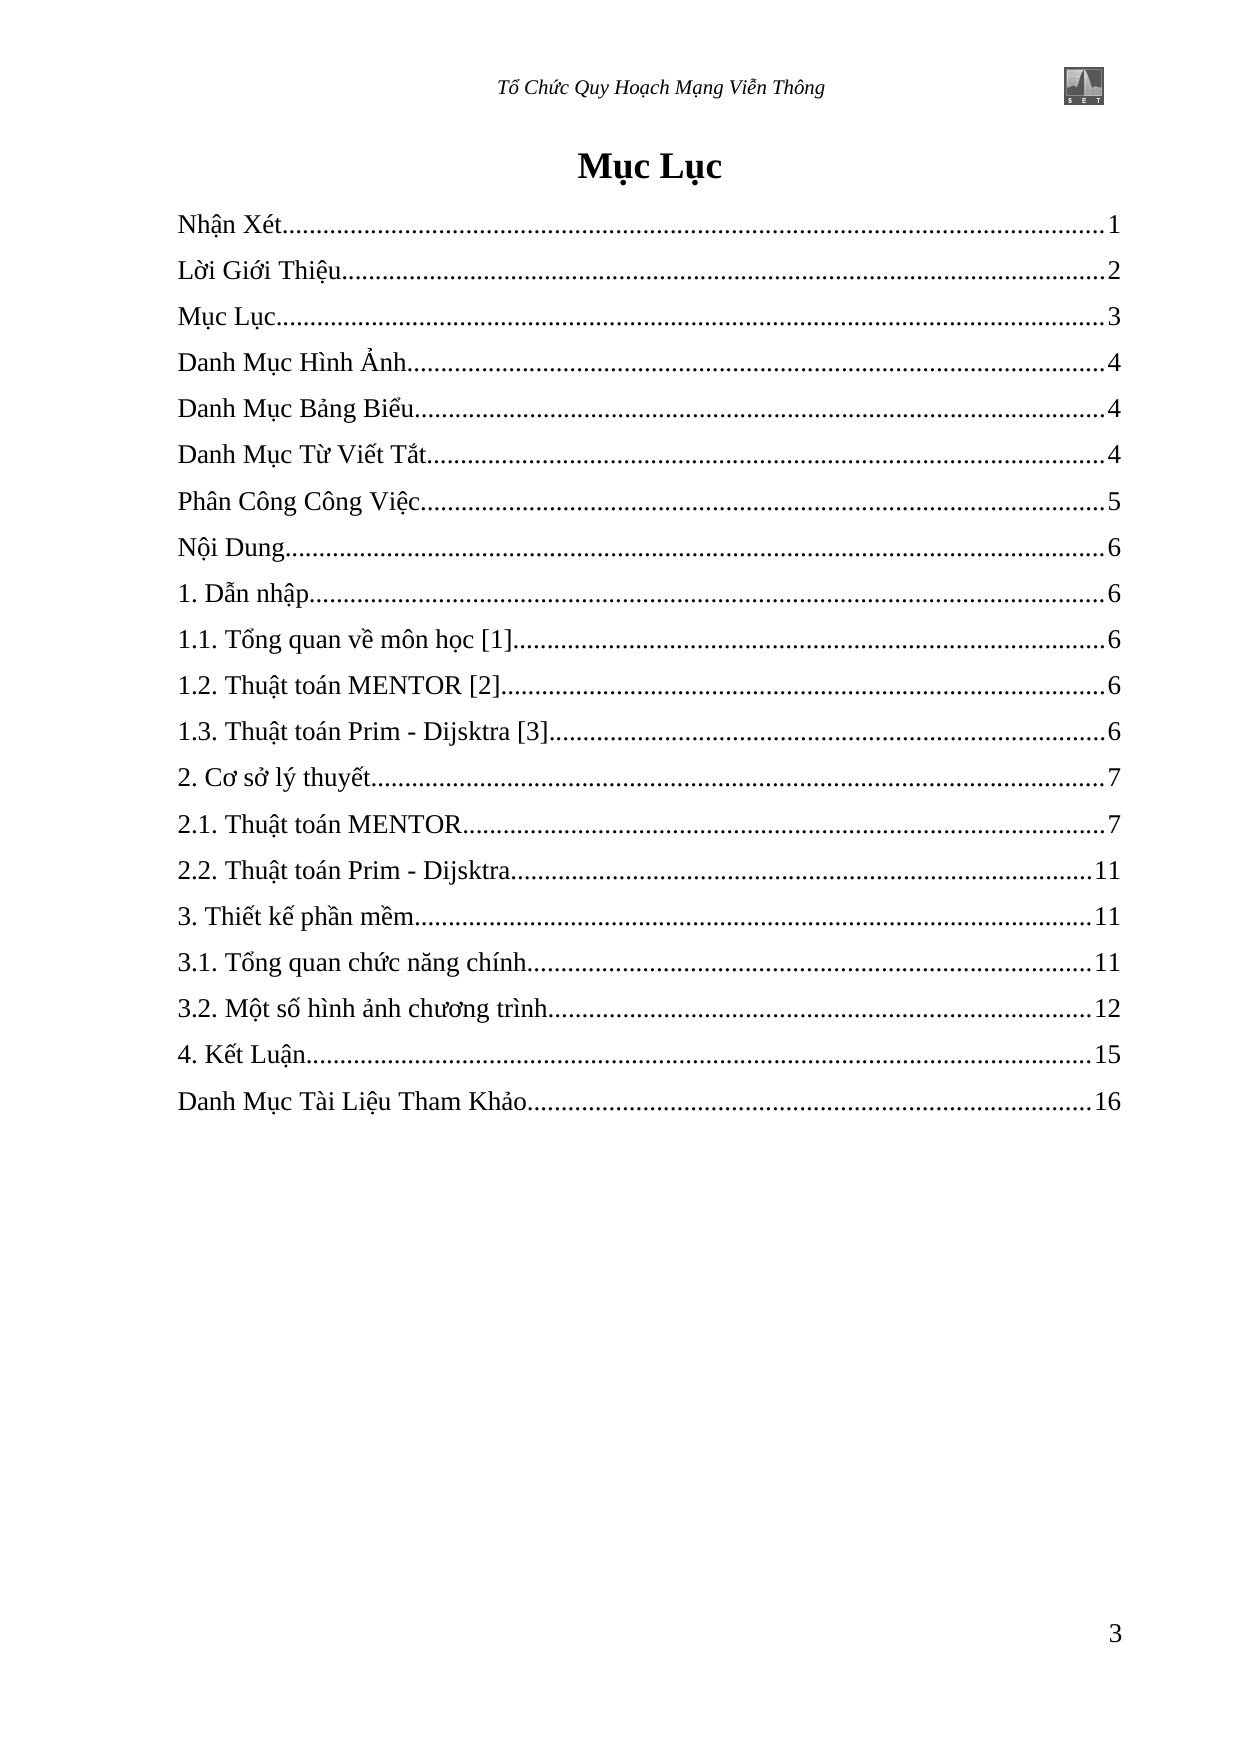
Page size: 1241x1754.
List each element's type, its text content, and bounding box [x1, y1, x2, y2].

text Nhận Xét 1 [177, 208, 1122, 239]
text 4. Kết Luận 15 [177, 1038, 1122, 1069]
text 3.2. Một số hình ảnh chương trình 12 [177, 992, 1122, 1023]
text Danh Mục Từ Viết Tắt 4 [177, 438, 1122, 470]
text 1.1. Tổng quan về môn học [1] 6 [177, 623, 1122, 654]
picture [1064, 67, 1104, 105]
text 1.2. Thuật toán MENTOR [2] 6 [177, 669, 1122, 700]
text Nội Dung 6 [177, 531, 1122, 562]
text Phân Công Công Việc 5 [177, 485, 1122, 516]
text Danh Mục Bảng Biểu 4 [177, 392, 1122, 423]
subtitle Mục Lục [177, 143, 1122, 186]
text Mục Lục 3 [177, 300, 1122, 331]
text 3.1. Tổng quan chức năng chính 11 [177, 946, 1122, 977]
text 2. Cơ sở lý thuyết 7 [177, 762, 1122, 793]
text 2.1. Thuật toán MENTOR 7 [177, 808, 1122, 839]
text 3. Thiết kế phần mềm 11 [177, 900, 1122, 931]
text Danh Mục Tài Liệu Tham Khảo 16 [177, 1084, 1122, 1116]
text 1.3. Thuật toán Prim - Dijsktra [3] 6 [177, 715, 1122, 747]
text 1. Dẫn nhập 6 [177, 577, 1122, 608]
text 2.2. Thuật toán Prim - Dijsktra 11 [177, 854, 1122, 885]
text Danh Mục Hình Ảnh 4 [177, 346, 1122, 377]
text Lời Giới Thiệu 2 [177, 254, 1122, 285]
